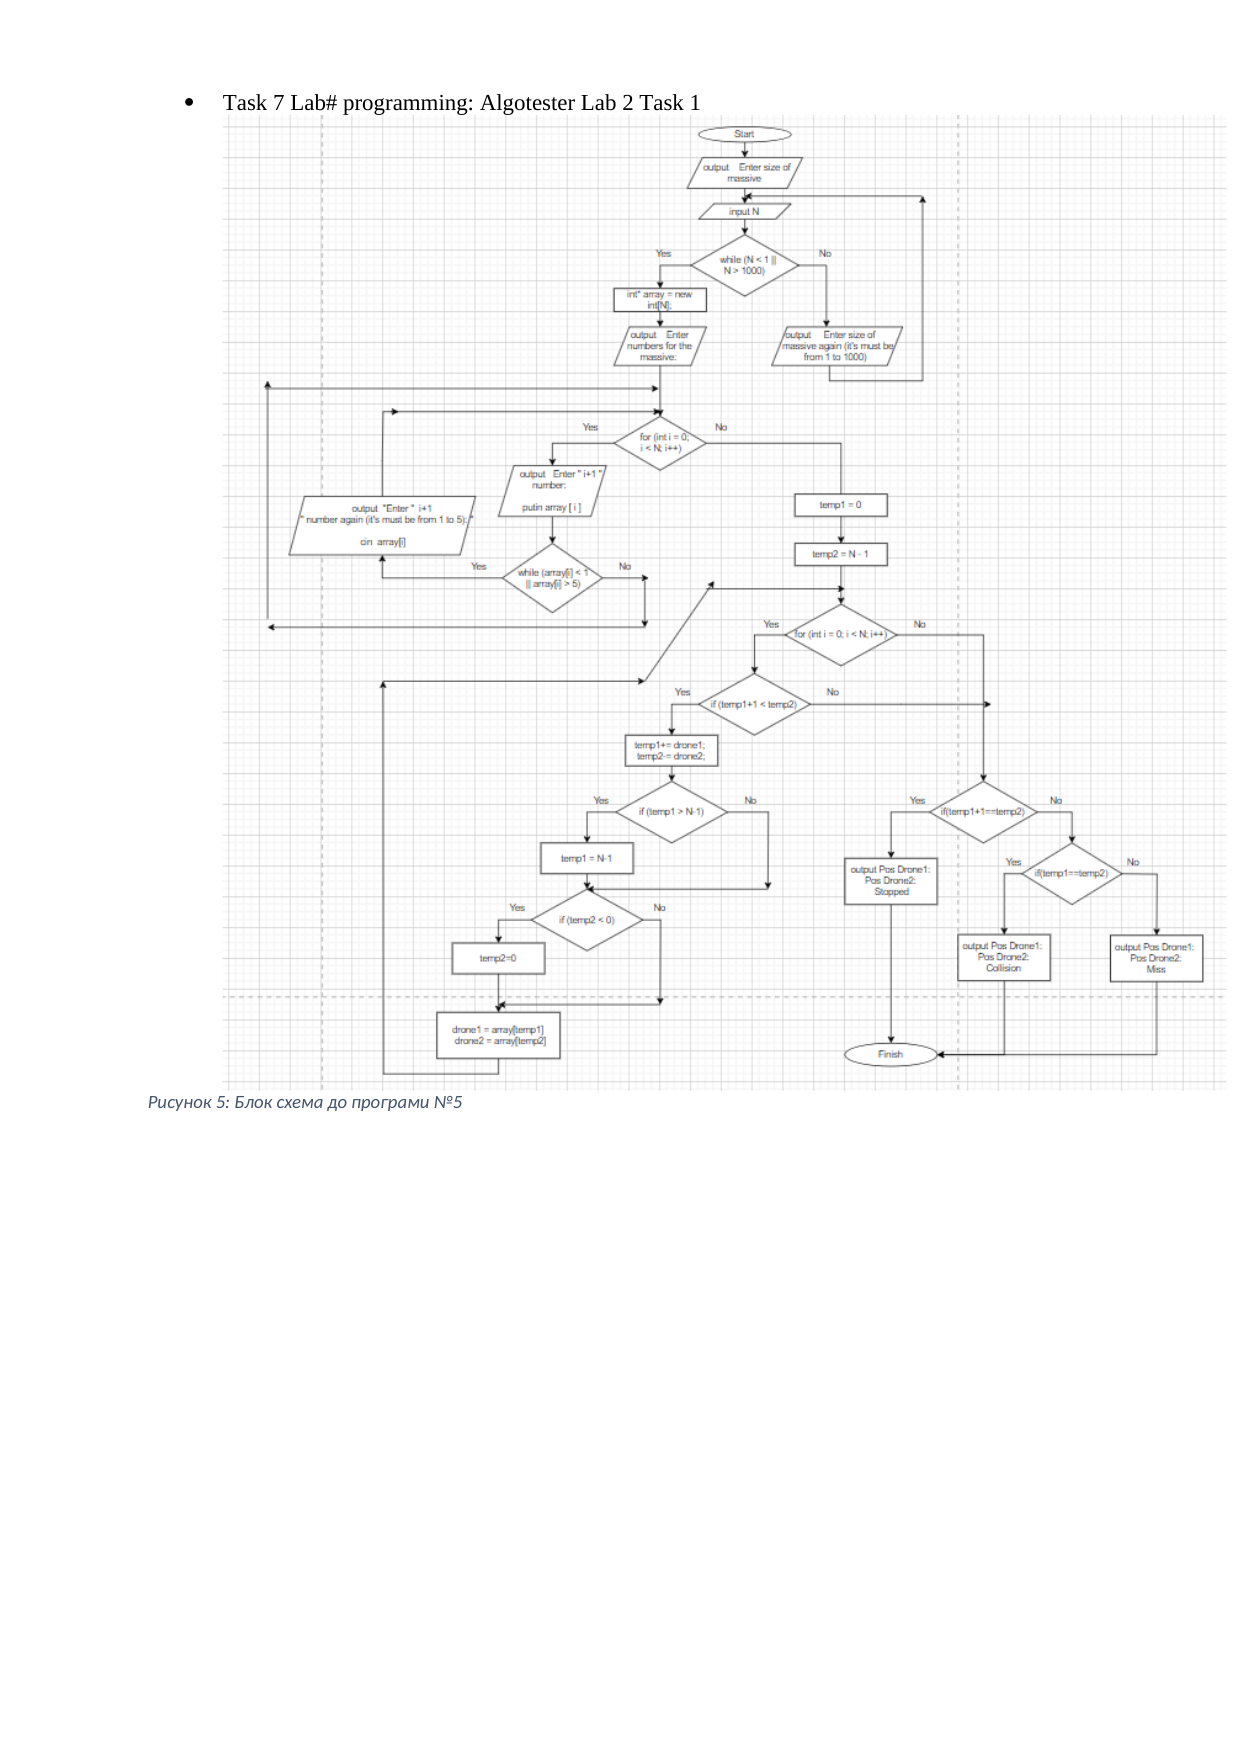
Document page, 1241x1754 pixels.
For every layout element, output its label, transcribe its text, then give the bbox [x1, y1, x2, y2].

list Task 7 Lab# programming: Algotester Lab 2 Task 1 [185, 88, 1152, 115]
picture [222, 115, 1227, 1091]
